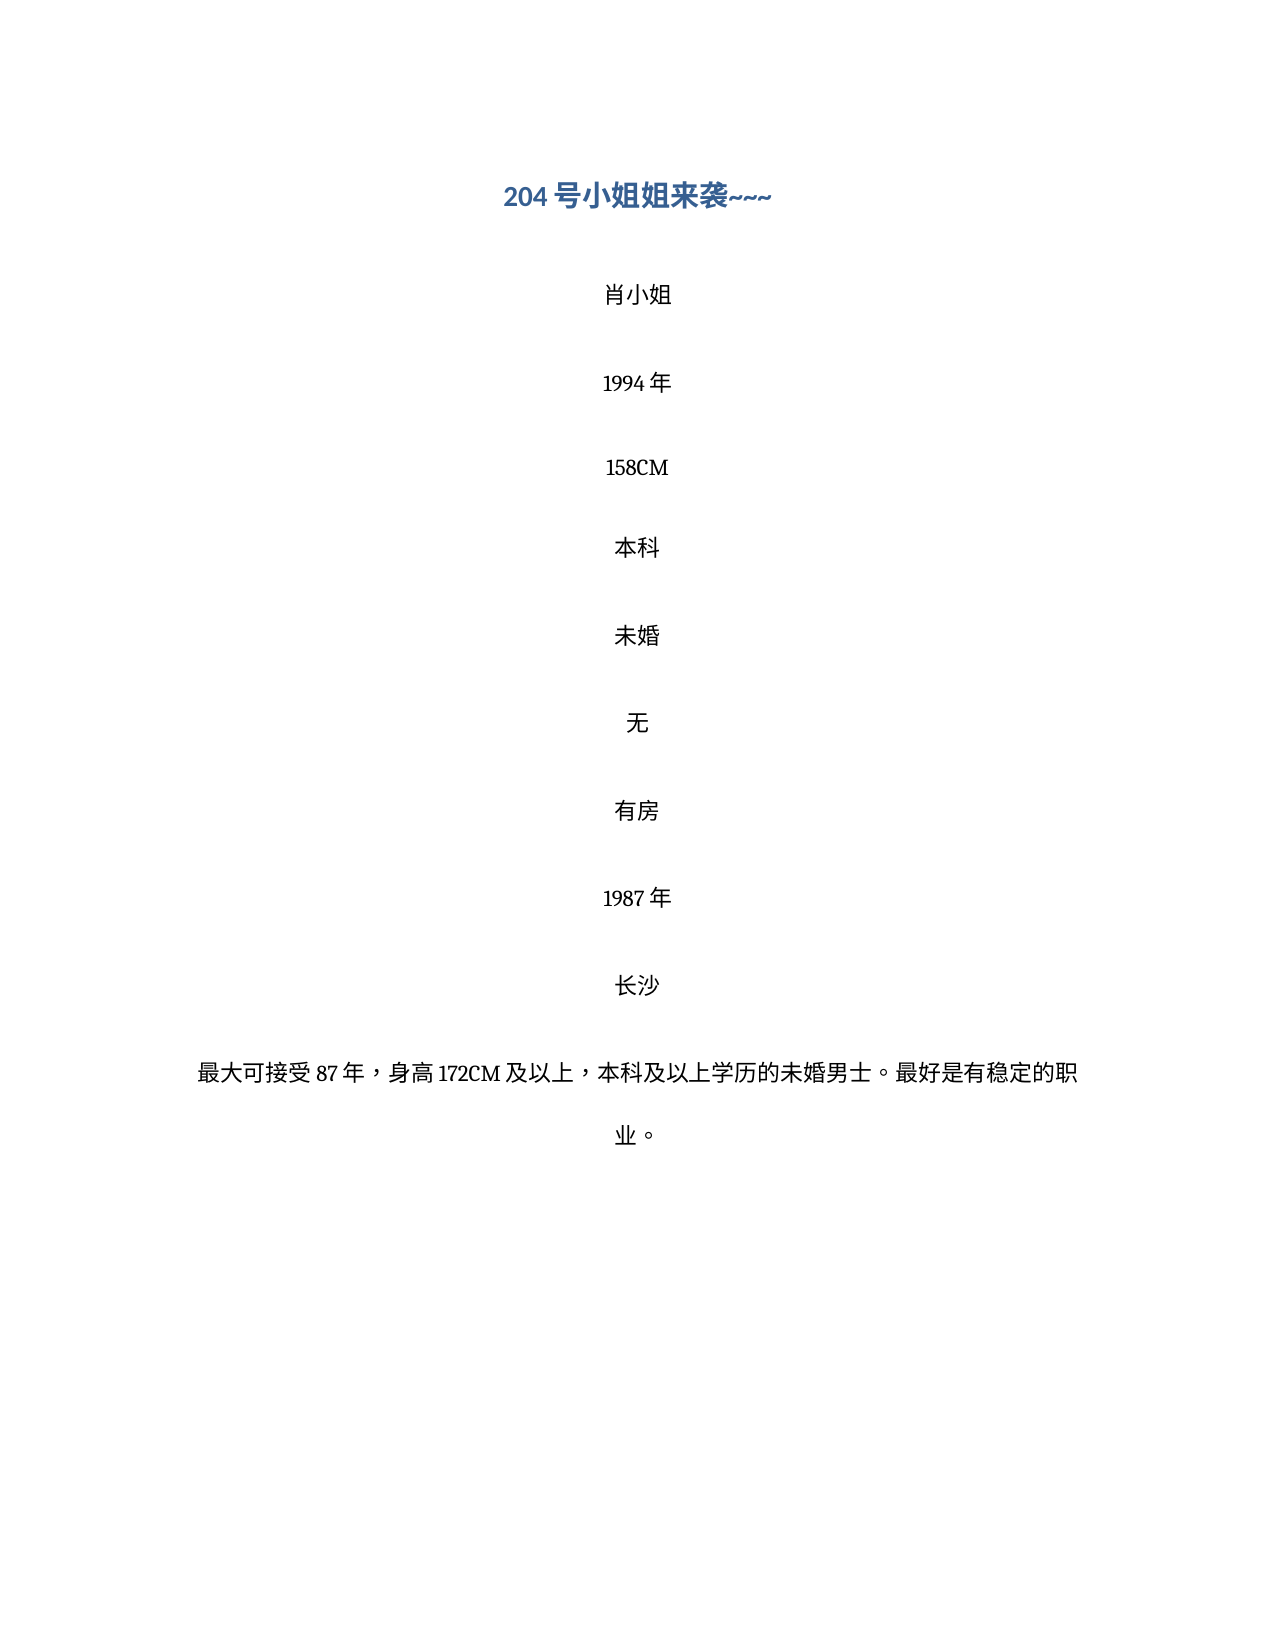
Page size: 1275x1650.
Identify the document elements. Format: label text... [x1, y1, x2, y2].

text 158CM [187, 454, 1087, 481]
text 肖小姐 [187, 279, 1087, 311]
text 1994年 [187, 367, 1087, 398]
text 无 [187, 707, 1087, 738]
text 有房 [187, 794, 1087, 826]
text 长沙 [187, 969, 1087, 1001]
text 本科 [187, 532, 1087, 563]
text 1987年 [187, 882, 1087, 913]
text 最大可接受87年，身高172CM及以上，本科及以上学历的未婚男士。最好是有稳定的职业。 [187, 1057, 1087, 1151]
subtitle 204号小姐姐来袭~~~ [187, 175, 1087, 215]
text 未婚 [187, 619, 1087, 651]
